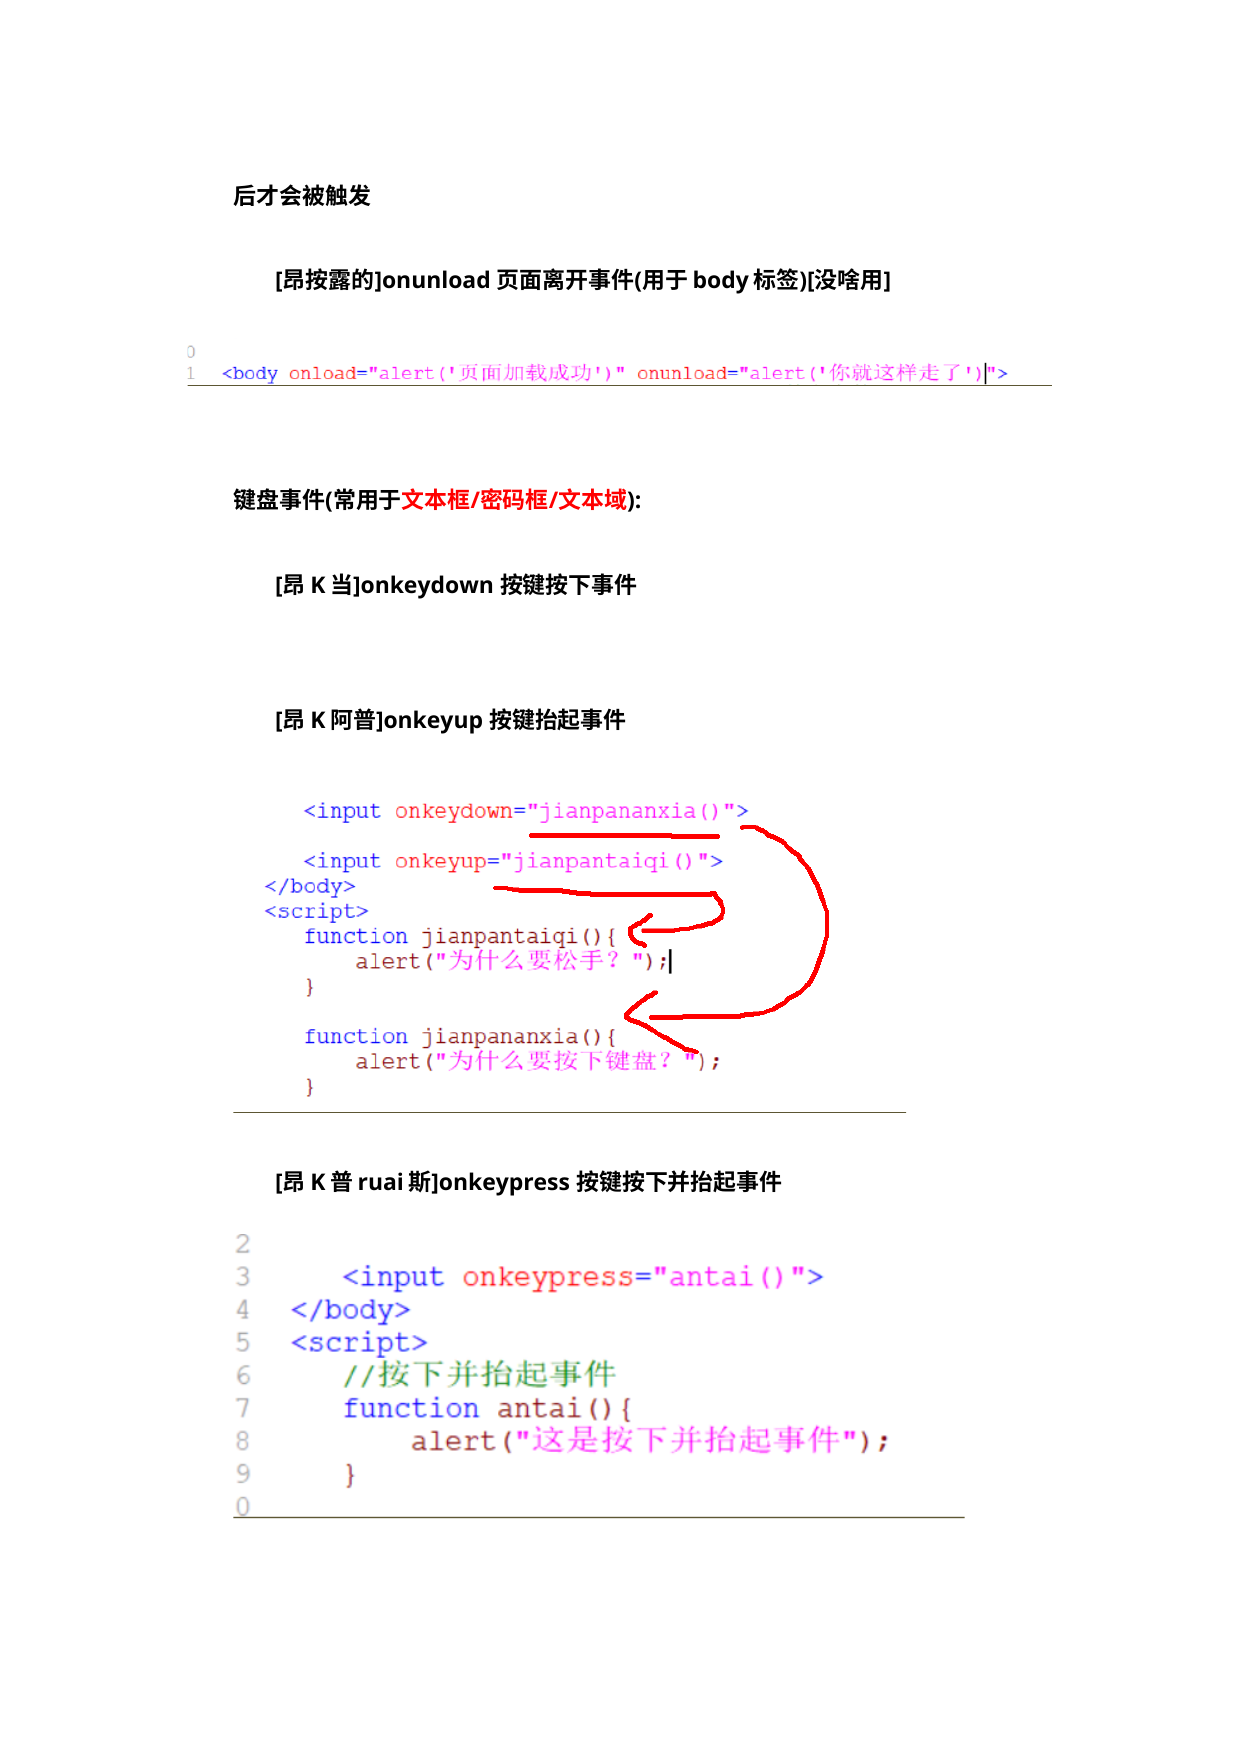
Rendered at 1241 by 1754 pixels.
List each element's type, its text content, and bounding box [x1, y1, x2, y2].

text [昂按露的]onunload 页面离开事件(用于body标签)[没啥用] [233, 246, 1053, 311]
picture [187, 338, 1052, 388]
picture [233, 1234, 965, 1522]
picture [233, 784, 907, 1115]
text [昂K普ruai斯]onkeypress 按键按下并抬起事件 [233, 1147, 1053, 1212]
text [233, 162, 1053, 227]
text [昂K当]onkeydown 按键按下事件 [233, 551, 1053, 616]
text 键盘事件(常用于文本框/密码框/文本域): [233, 466, 1053, 531]
text [昂K阿普]onkeyup 按键抬起事件 [233, 687, 1053, 752]
